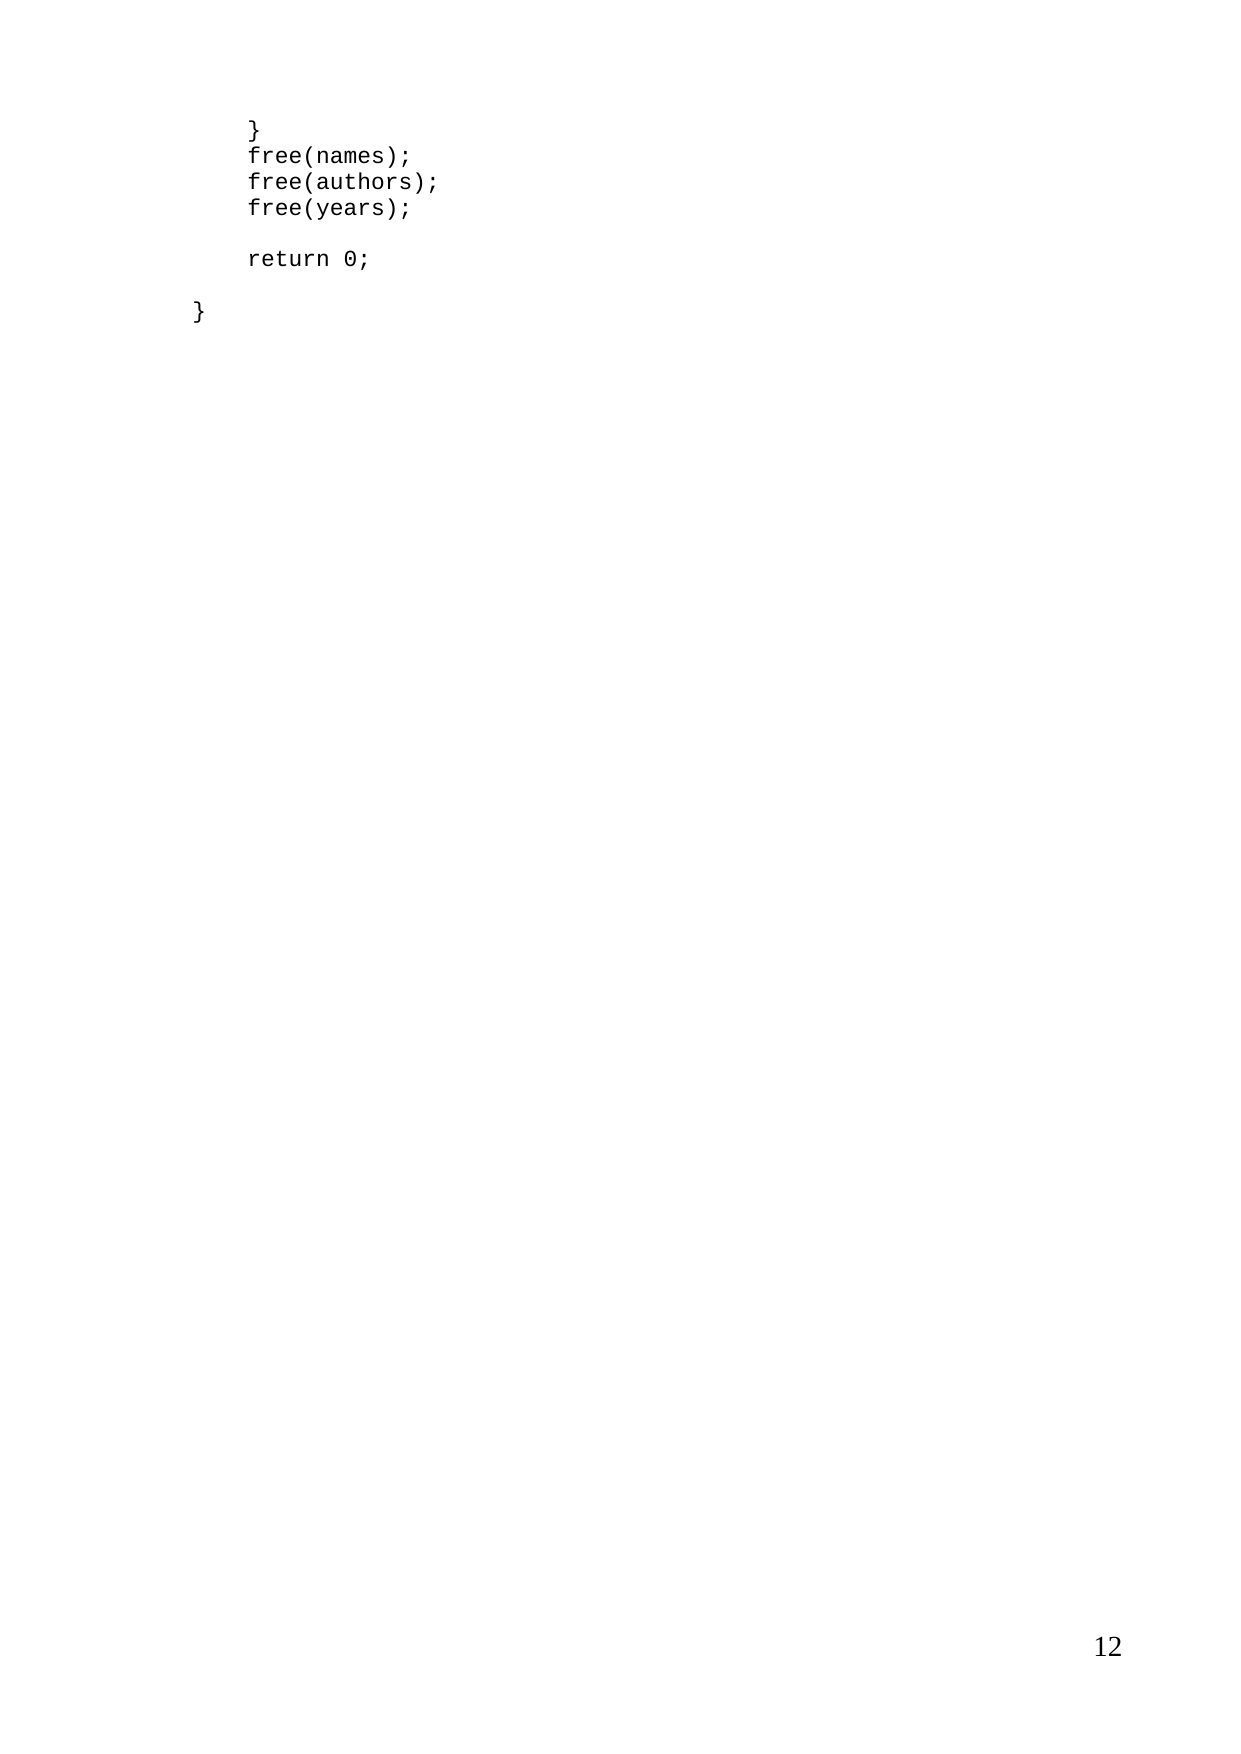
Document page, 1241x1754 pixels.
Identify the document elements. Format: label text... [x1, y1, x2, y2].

text free(authors); [118, 170, 1122, 196]
text } [118, 118, 1122, 144]
text return 0; [118, 248, 1122, 274]
text free(names); [118, 144, 1122, 170]
text free(years); [118, 196, 1122, 222]
text } [118, 300, 1122, 326]
